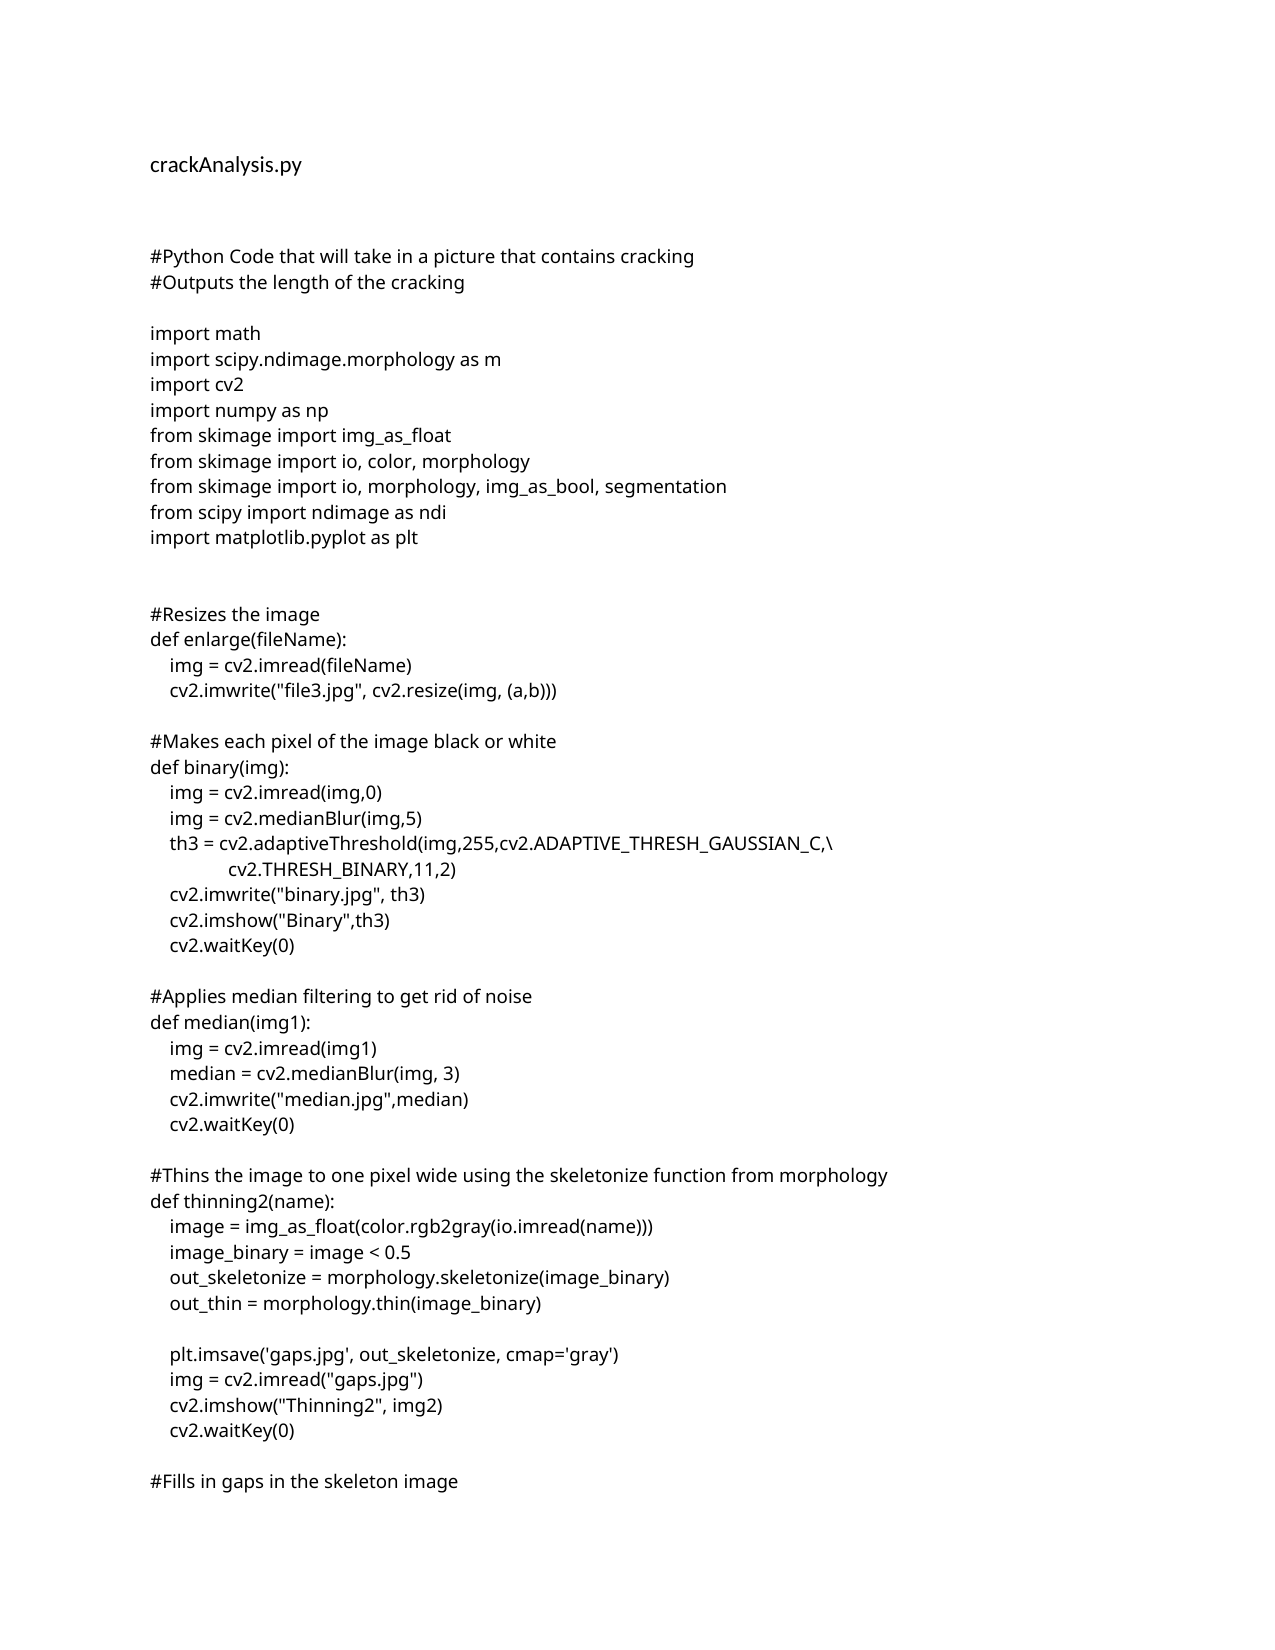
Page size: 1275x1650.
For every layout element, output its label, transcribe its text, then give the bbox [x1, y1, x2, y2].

text import scipy.ndimage.morphology as m [150, 346, 1125, 371]
text img = cv2.imread(fileName) [150, 652, 1125, 678]
text out_skeletonize = morphology.skeletonize(image_binary) [150, 1264, 1125, 1290]
text from skimage import io, morphology, img_as_bool, segmentation [150, 473, 1125, 499]
text #Outputs the length of the cracking [150, 269, 1125, 295]
text from scipy import ndimage as ndi [150, 499, 1125, 524]
text cv2.waitKey(0) [150, 933, 1125, 958]
text #Python Code that will take in a picture that contains cracking [150, 244, 1125, 269]
text import cv2 [150, 371, 1125, 397]
text cv2.imwrite("median.jpg",median) [150, 1086, 1125, 1111]
text cv2.waitKey(0) [150, 1111, 1125, 1137]
text import matplotlib.pyplot as plt [150, 524, 1125, 550]
text crackAnalysis.py [150, 150, 1125, 178]
text #Makes each pixel of the image black or white [150, 729, 1125, 754]
text #Fills in gaps in the skeleton image [150, 1469, 1125, 1494]
text #Resizes the image [150, 601, 1125, 627]
text #Thins the image to one pixel wide using the skeletonize function from morphology [150, 1162, 1125, 1188]
text import numpy as np [150, 397, 1125, 422]
text cv2.imshow("Thinning2", img2) [150, 1392, 1125, 1418]
text th3 = cv2.adaptiveThreshold(img,255,cv2.ADAPTIVE_THRESH_GAUSSIAN_C,\ [150, 831, 1125, 856]
text cv2.imwrite("binary.jpg", th3) [150, 882, 1125, 907]
text out_thin = morphology.thin(image_binary) [150, 1290, 1125, 1316]
text cv2.imshow("Binary",th3) [150, 907, 1125, 933]
text def median(img1): [150, 1009, 1125, 1035]
text image = img_as_float(color.rgb2gray(io.imread(name))) [150, 1213, 1125, 1239]
text plt.imsave('gaps.jpg', out_skeletonize, cmap='gray') [150, 1341, 1125, 1367]
text cv2.waitKey(0) [150, 1418, 1125, 1443]
text def enlarge(fileName): [150, 627, 1125, 652]
text def binary(img): [150, 754, 1125, 780]
text def thinning2(name): [150, 1188, 1125, 1213]
text img = cv2.medianBlur(img,5) [150, 805, 1125, 831]
text import math [150, 320, 1125, 346]
text img = cv2.imread(img,0) [150, 780, 1125, 805]
text from skimage import io, color, morphology [150, 448, 1125, 473]
text img = cv2.imread("gaps.jpg") [150, 1367, 1125, 1392]
text from skimage import img_as_float [150, 422, 1125, 448]
text cv2.THRESH_BINARY,11,2) [150, 856, 1125, 882]
text cv2.imwrite("file3.jpg", cv2.resize(img, (a,b))) [150, 678, 1125, 703]
text #Applies median filtering to get rid of noise [150, 984, 1125, 1009]
text median = cv2.medianBlur(img, 3) [150, 1060, 1125, 1086]
text img = cv2.imread(img1) [150, 1035, 1125, 1060]
text image_binary = image < 0.5 [150, 1239, 1125, 1264]
